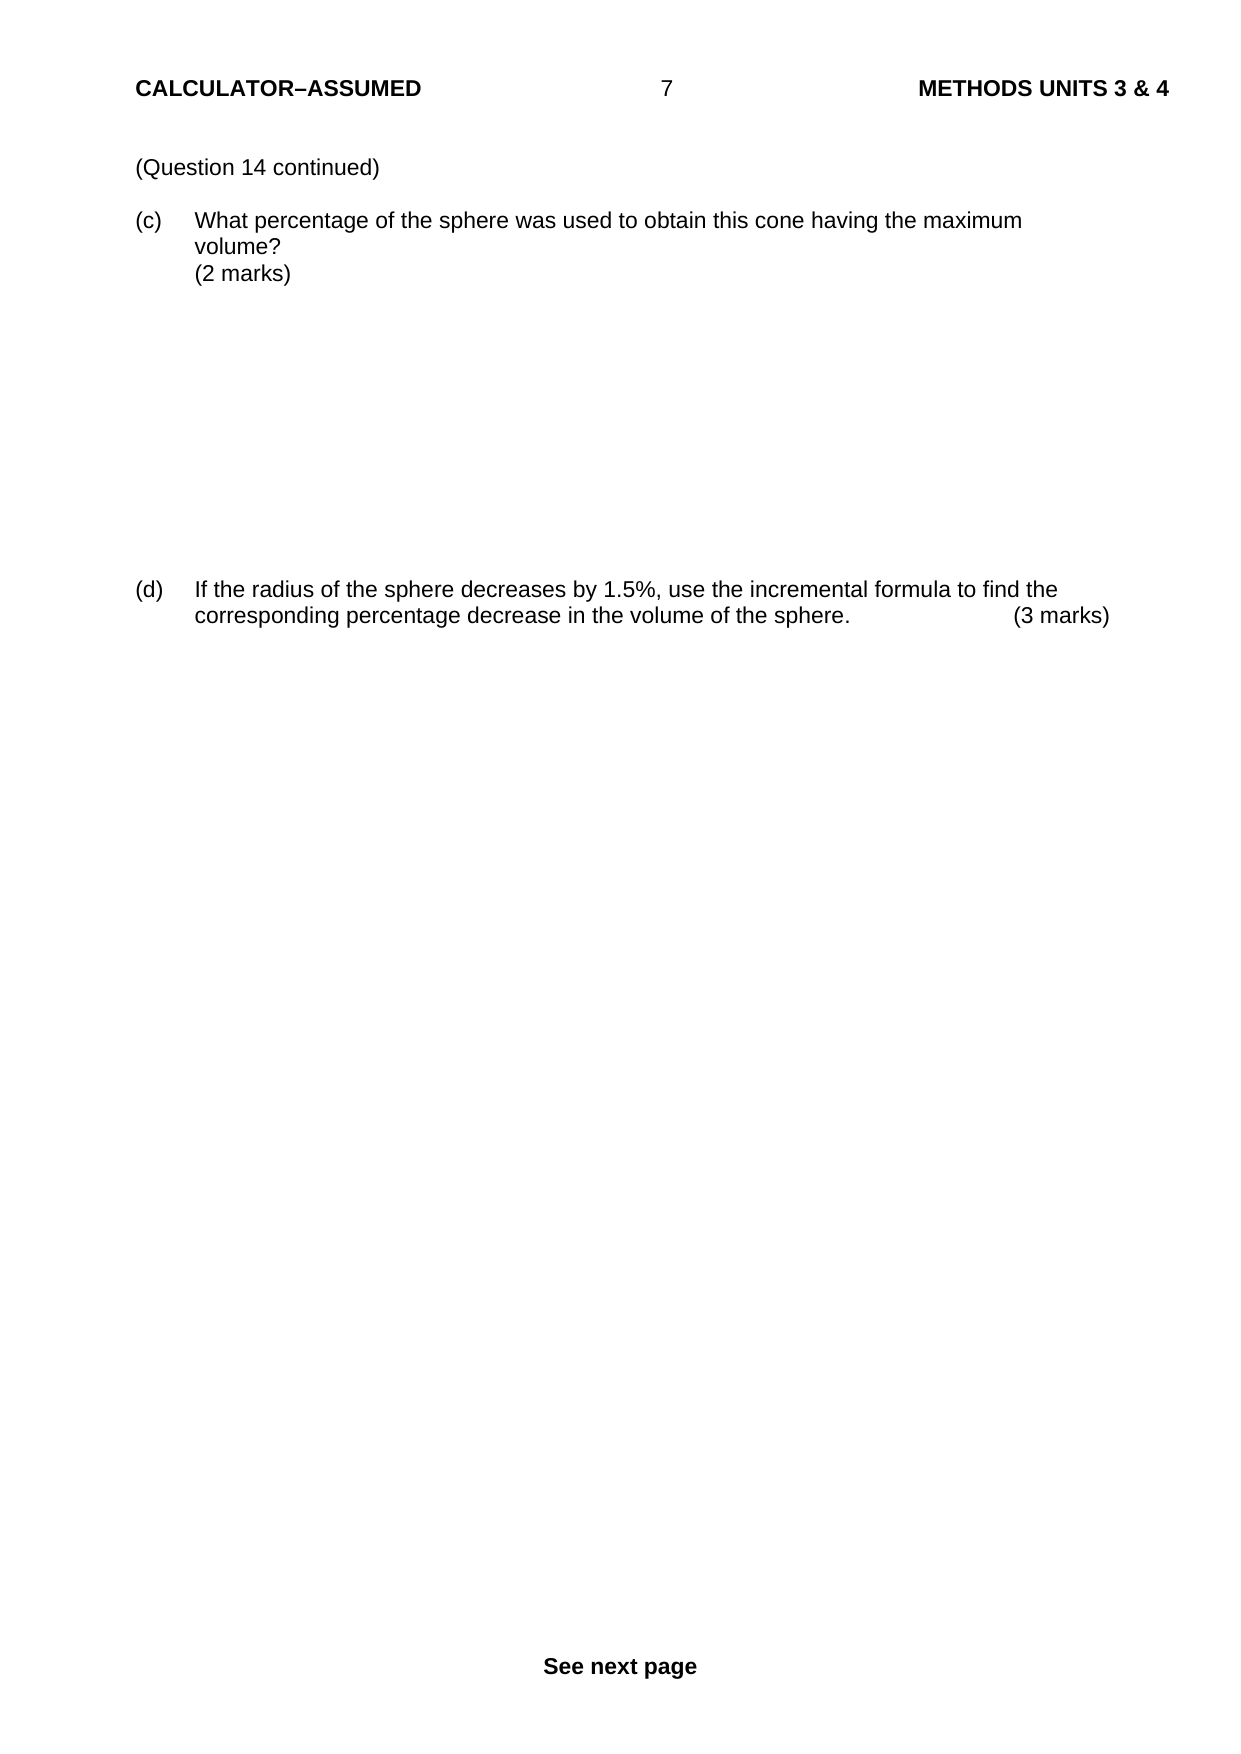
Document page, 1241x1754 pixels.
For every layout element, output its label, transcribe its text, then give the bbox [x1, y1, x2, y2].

text (d) If the radius of the sphere decreases by 1.5%, use the incremental formula to find the corresponding percentage decrease in the volume of the sphere. (3 marks) [135, 576, 1105, 628]
text (c) What percentage of the sphere was used to obtain this cone having the maximum volume? (2 marks) [135, 207, 1105, 286]
text (Question 14 continued) [135, 154, 1105, 180]
